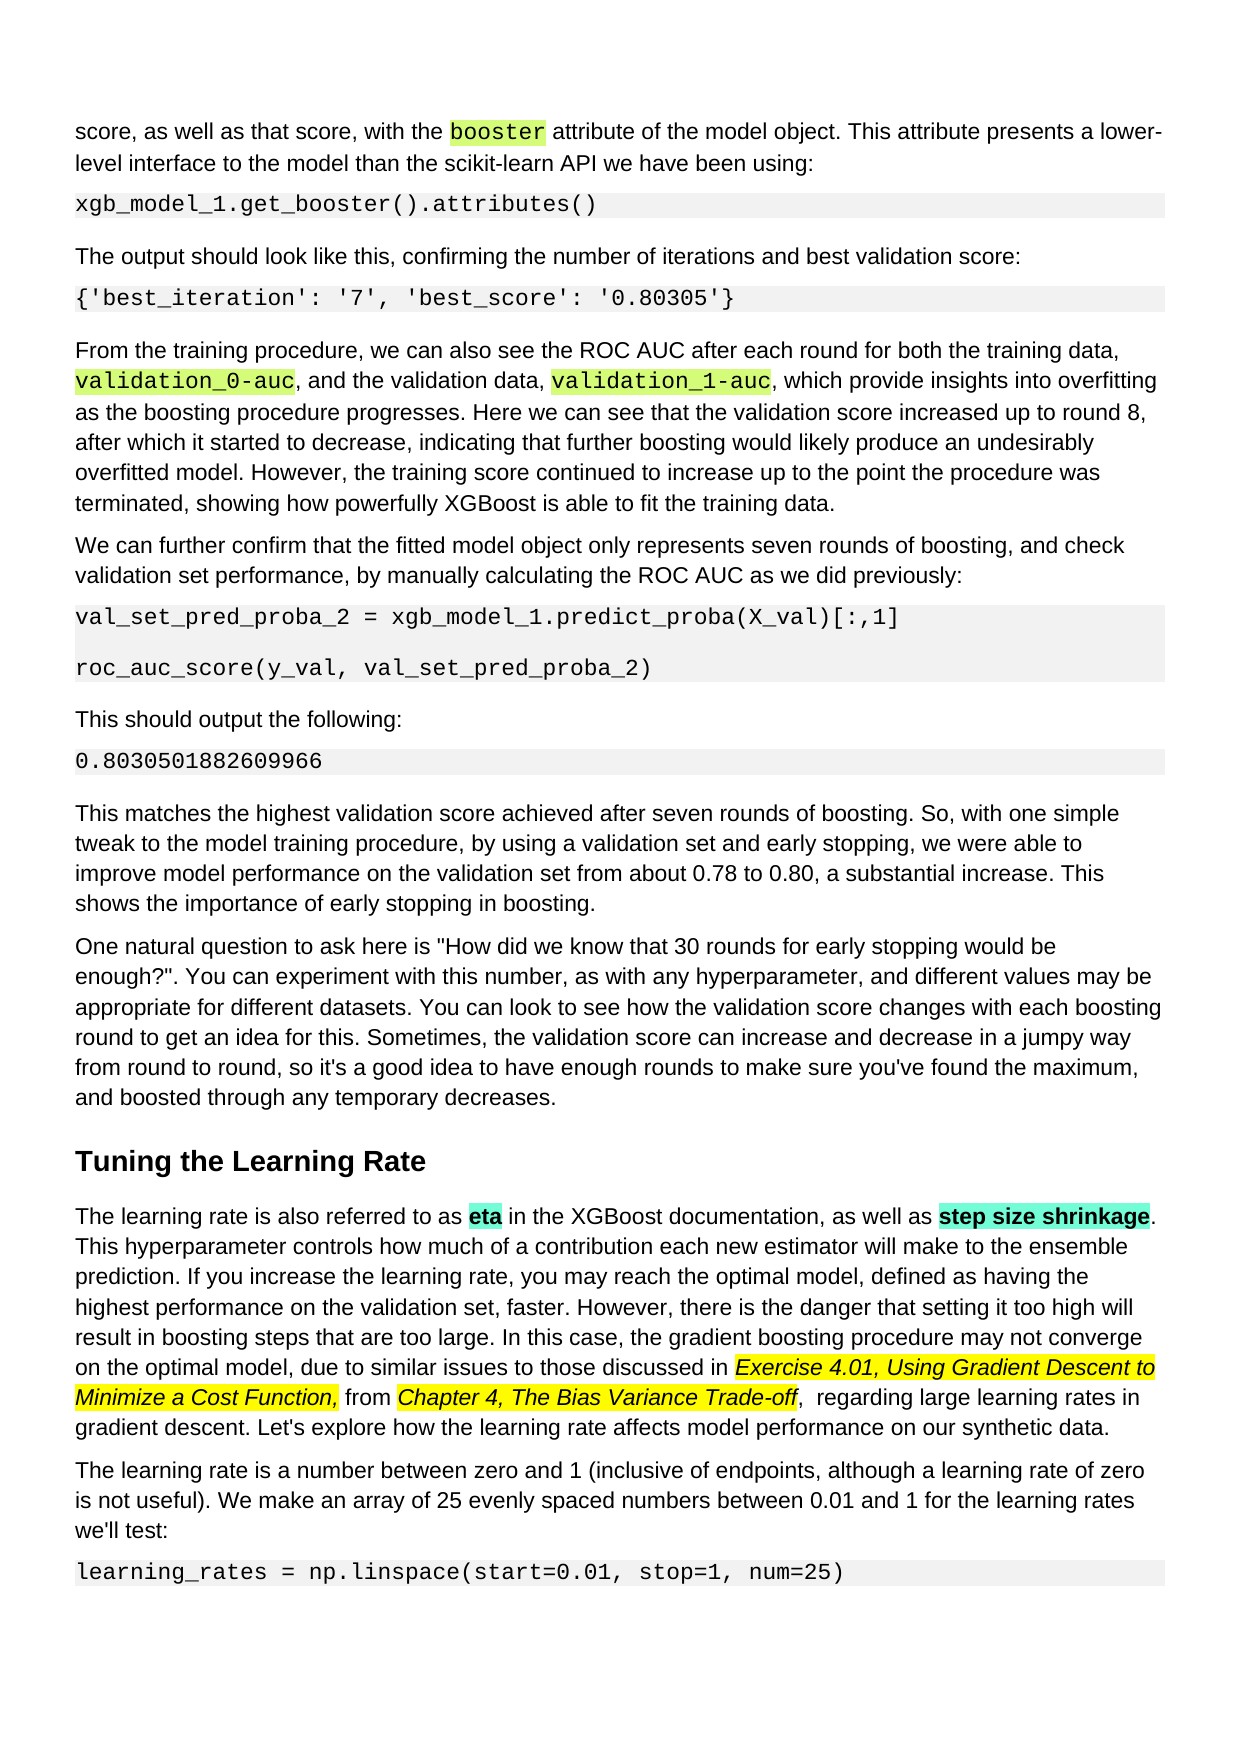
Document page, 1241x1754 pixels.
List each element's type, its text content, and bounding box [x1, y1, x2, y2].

text Tuning the Learning Rate [75, 1143, 1165, 1177]
text From the training procedure, we can also see the ROC AUC after each round for both the training data, validation_0-auc, and the validation data, validation_1-auc, which provide insights into overfitting as the boosting procedure progresses. Here we can see that the validation score increased up to round 8, after which it started to decrease, indicating that further boosting would likely produce an undesirably overfitted model. However, the training score continued to increase up to the point the procedure was terminated, showing how powerfully XGBoost is able to fit the training data. [75, 337, 1165, 516]
text 0.8030501882609966 [75, 749, 1165, 775]
text roc_auc_score(y_val, val_set_pred_proba_2) [75, 656, 1165, 682]
text This should output the following: [75, 706, 1165, 733]
text learning_rates = np.linspace(start=0.01, stop=1, num=25) [75, 1560, 1165, 1586]
text One natural question to ask here is "How did we know that 30 rounds for early stopping would be enough?". You can experiment with this number, as with any hyperparameter, and different values may be appropriate for different datasets. You can look to see how the validation score changes with each boosting round to get an idea for this. Sometimes, the validation score can increase and decrease in a jumpy way from round to round, so it's a good idea to have enough rounds to make sure you've found the maximum, and boosted through any temporary decreases. [75, 933, 1165, 1111]
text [75, 118, 1165, 176]
text The learning rate is also referred to as eta in the XGBoost documentation, as well as step size shrinkage. This hyperparameter controls how much of a contribution each new estimator will make to the ensemble prediction. If you increase the learning rate, you may reach the optimal model, defined as having the highest performance on the validation set, faster. However, there is the danger that setting it too high will result in boosting steps that are too large. In this case, the gradient boosting procedure may not converge on the optimal model, due to similar issues to those discussed in Exercise 4.01, Using Gradient Descent to Minimize a Cost Function, from Chapter 4, The Bias Variance Trade-off, regarding large learning rates in gradient descent. Let's explore how the learning rate affects model performance on our synthetic data. [75, 1203, 1165, 1441]
text xgb_model_1.get_booster().attributes() [75, 193, 1165, 218]
text val_set_pred_proba_2 = xgb_model_1.predict_proba(X_val)[:,1] [75, 605, 1165, 631]
text The output should look like this, confirming the number of iterations and best validation score: [75, 243, 1165, 269]
text The learning rate is a number between zero and 1 (inclusive of endpoints, although a learning rate of zero is not useful). We make an array of 25 evenly spaced numbers between 0.01 and 1 for the learning rates we'll test: [75, 1457, 1165, 1544]
text We can further confirm that the fitted model object only represents seven rounds of boosting, and check validation set performance, by manually calculating the ROC AUC as we did previously: [75, 532, 1165, 589]
text This matches the highest validation score achieved after seven rounds of boosting. So, with one simple tweak to the model training procedure, by using a validation set and early stopping, we were able to improve model performance on the validation set from about 0.78 to 0.80, a substantial increase. This shows the importance of early stopping in boosting. [75, 800, 1165, 917]
text {'best_iteration': '7', 'best_score': '0.80305'} [75, 286, 1165, 312]
